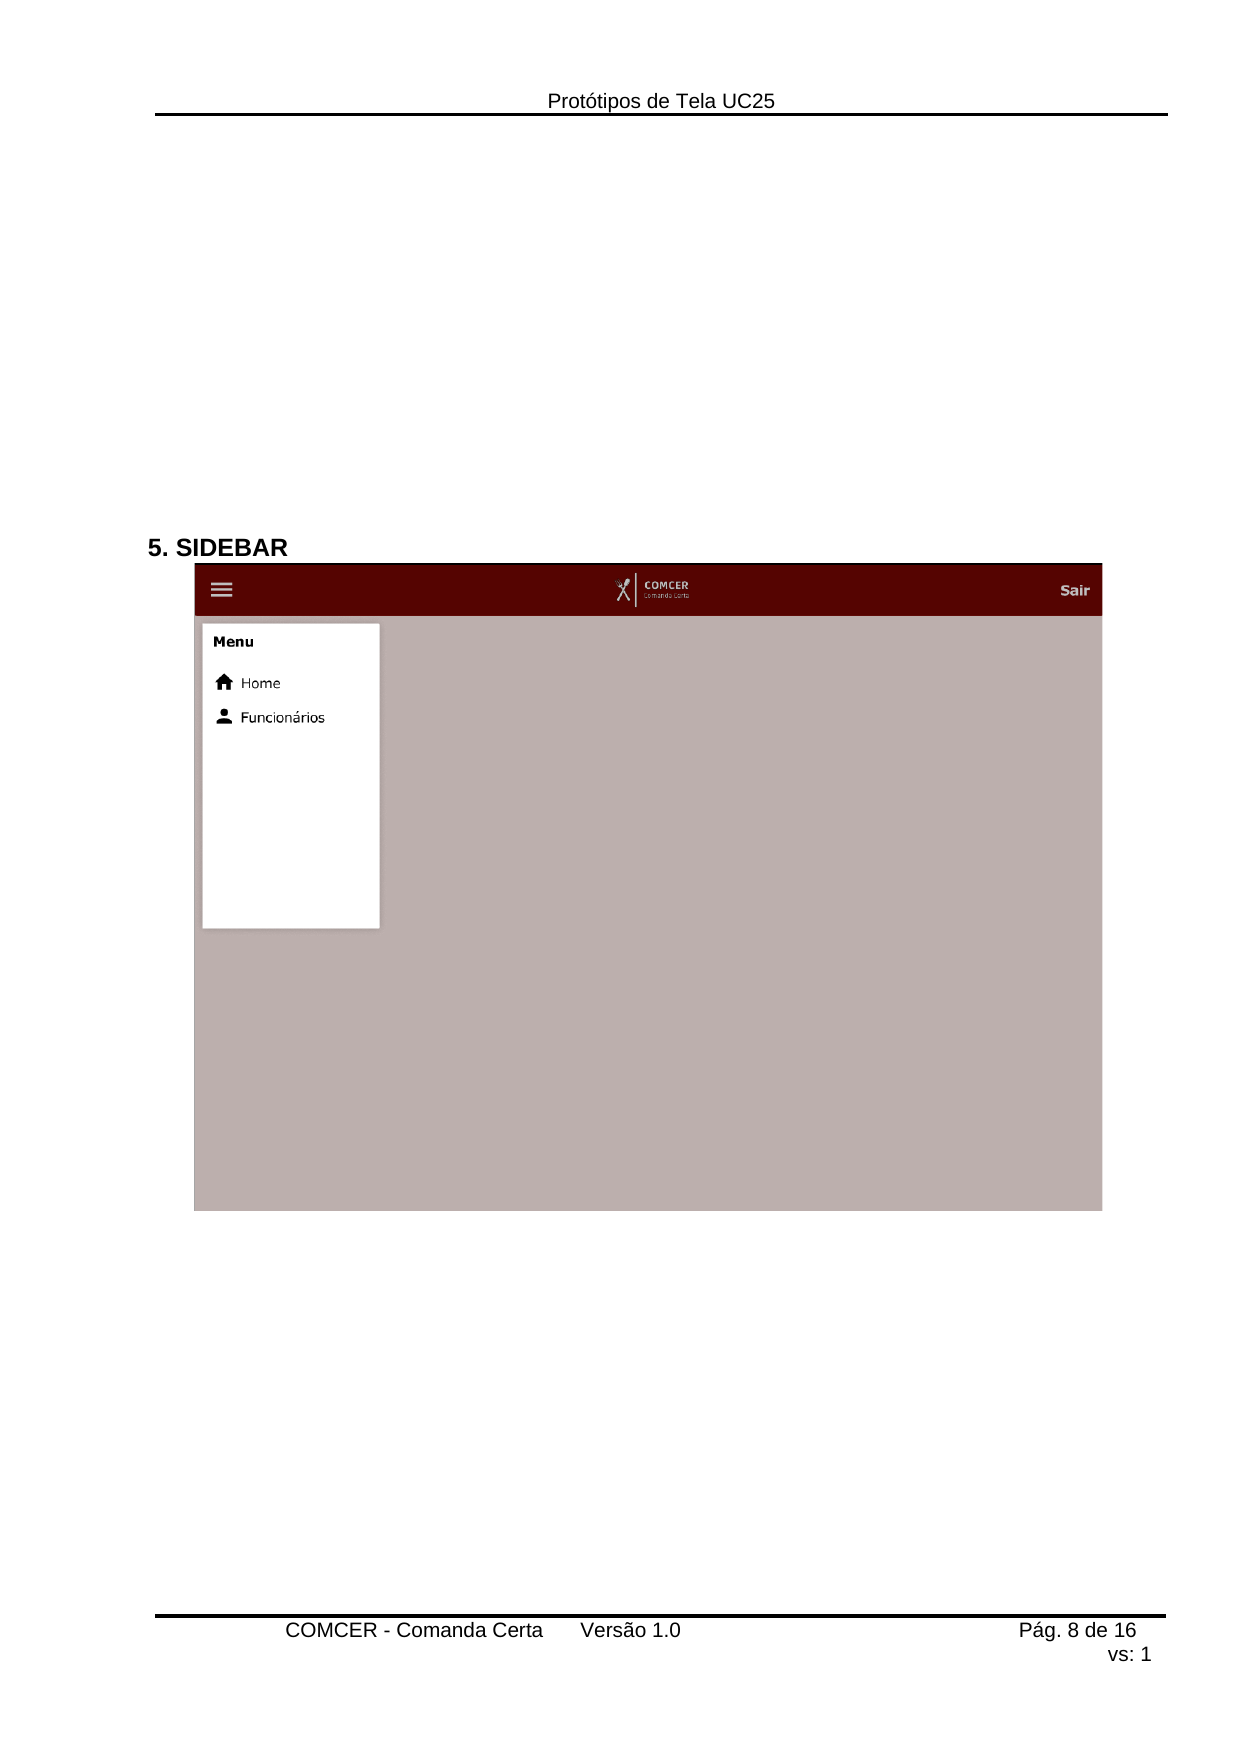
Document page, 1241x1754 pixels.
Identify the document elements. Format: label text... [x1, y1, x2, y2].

picture [194, 563, 1103, 1211]
text sidebar [148, 533, 1152, 562]
